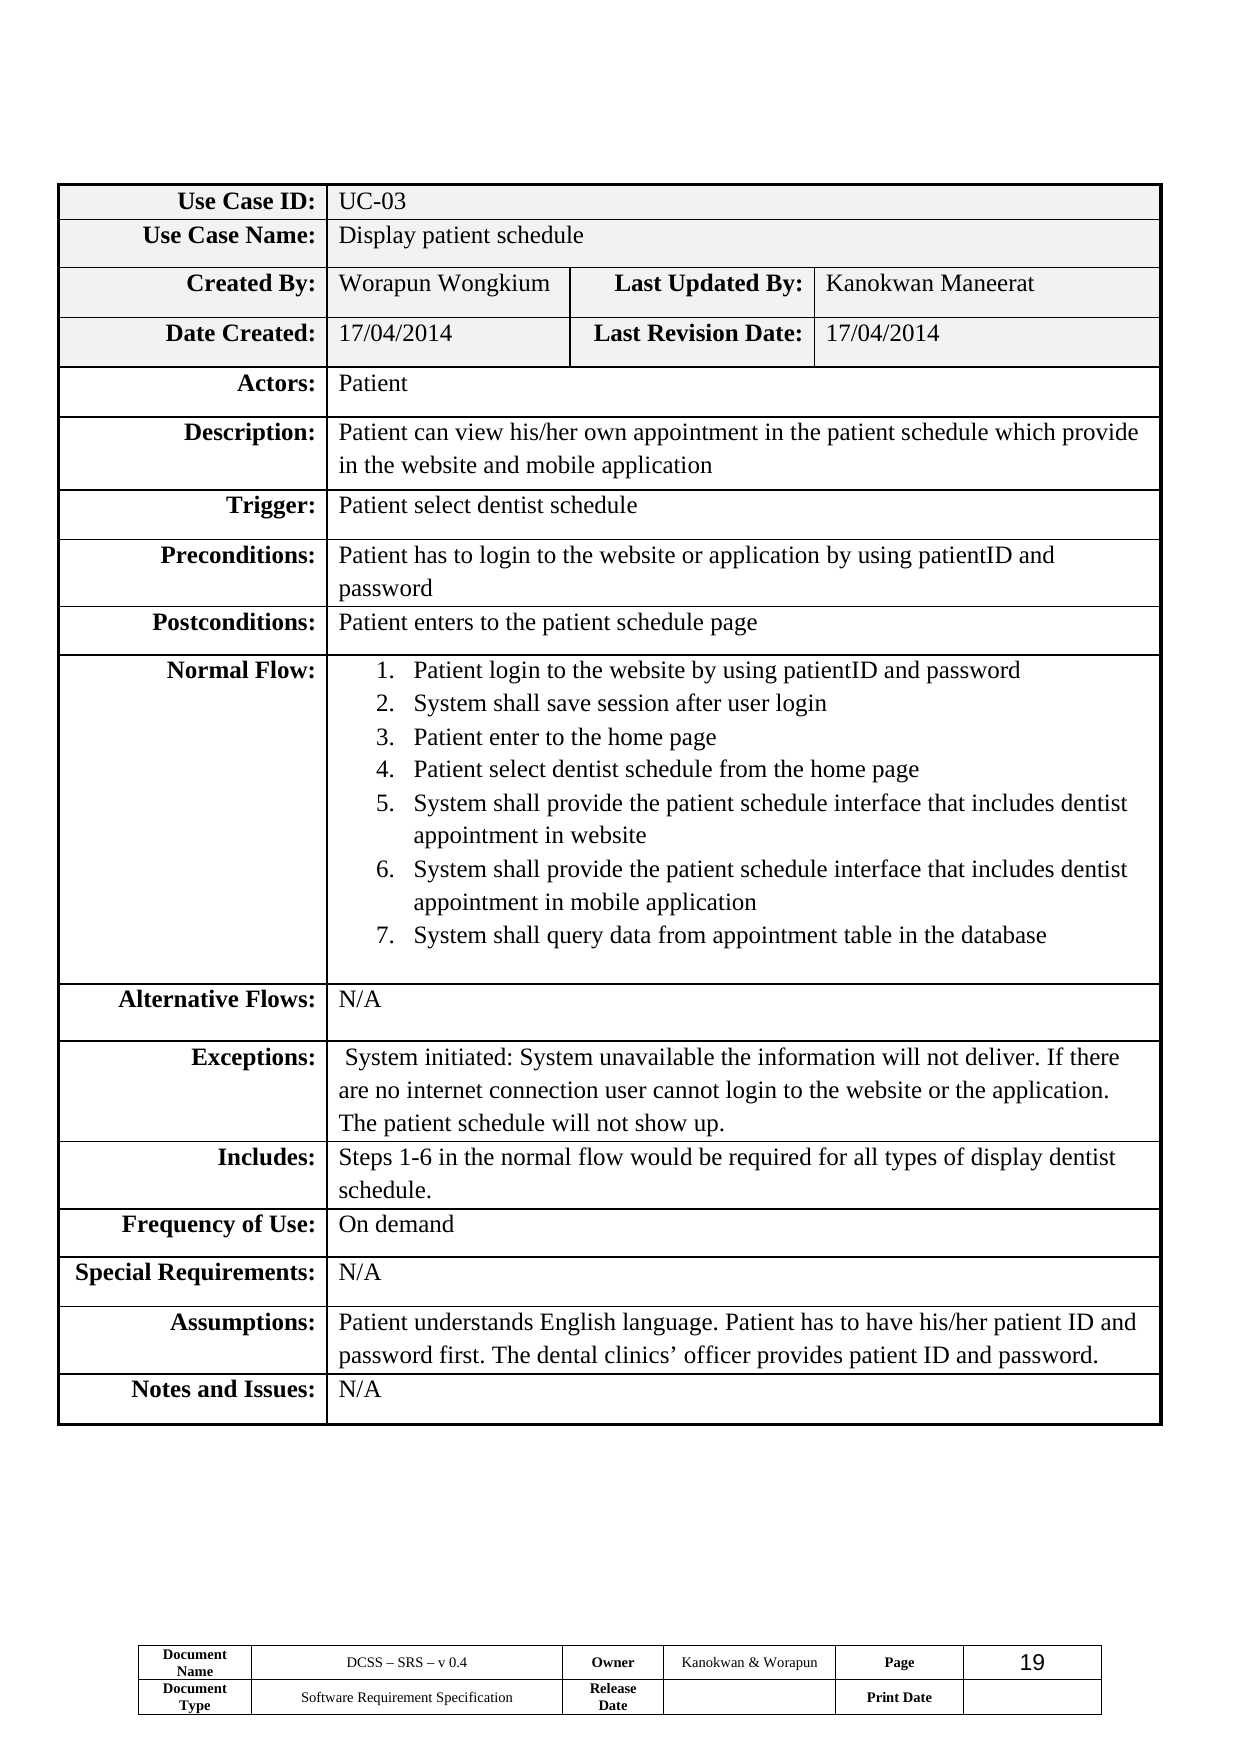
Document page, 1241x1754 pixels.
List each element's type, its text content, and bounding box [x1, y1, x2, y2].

table_cell Postconditions: [60, 607, 326, 654]
table_cell Frequency of Use: [60, 1210, 326, 1256]
table_cell Patient understands English language. Patient has to have his/her patient ID and password first. The dental clinics’ officer provides patient ID and password. [328, 1307, 1159, 1373]
table_cell Patient can view his/her own appointment in the patient schedule which provide in the website and mobile application [328, 418, 1159, 489]
table_cell Last Revision Date: [571, 318, 814, 366]
table_cell Created By: [60, 268, 326, 317]
table_cell Steps 1-6 in the normal flow would be required for all types of display dentist schedule. [328, 1142, 1159, 1208]
table_cell Use Case Name: [60, 220, 326, 267]
table_cell Last Updated By: [571, 268, 814, 317]
table_cell N/A [328, 985, 1159, 1040]
table_cell Actors: [60, 368, 326, 416]
table_cell Display patient schedule [328, 220, 1159, 267]
table_cell Includes: [60, 1142, 326, 1208]
table_cell Kanokwan Maneerat [815, 268, 1159, 317]
table_cell System initiated: System unavailable the information will not deliver. If there are no internet connection user cannot login to the website or the application. The patient schedule will not show up. [328, 1042, 1159, 1141]
table_cell 17/04/2014 [815, 318, 1159, 366]
table_cell Notes and Issues: [60, 1375, 326, 1422]
table_cell Date Created: [60, 318, 326, 366]
table_header UC-03 [328, 186, 1159, 219]
table_header Use Case ID: [60, 186, 326, 219]
table_cell Patient has to login to the website or application by using patientID and password [328, 540, 1159, 606]
table_cell Description: [60, 418, 326, 489]
table_cell 17/04/2014 [328, 318, 569, 366]
table_cell N/A [328, 1258, 1159, 1306]
table_cell Patient select dentist schedule [328, 491, 1159, 539]
table_cell Exceptions: [60, 1042, 326, 1141]
table_cell Normal Flow: [60, 656, 326, 983]
table_cell Worapun Wongkium [328, 268, 569, 317]
table_cell On demand [328, 1210, 1159, 1256]
table_cell Alternative Flows: [60, 985, 326, 1040]
table_cell Patient [328, 368, 1159, 416]
table_cell Preconditions: [60, 540, 326, 606]
table_cell Patient enters to the patient schedule page [328, 607, 1159, 654]
table_cell Assumptions: [60, 1307, 326, 1373]
table_cell Special Requirements: [60, 1258, 326, 1306]
table_cell Patient login to the website by using patientID and password System shall save session after user login Patient enter to the home page Patient select dentist schedule from the home page System shall provide the patient schedule interface that includes dentist appointment in website System shall provide the patient schedule interface that includes dentist appointment in mobile application System shall query data from appointment table in the database [328, 656, 1159, 983]
table_cell N/A [328, 1375, 1159, 1422]
table_cell Trigger: [60, 491, 326, 539]
